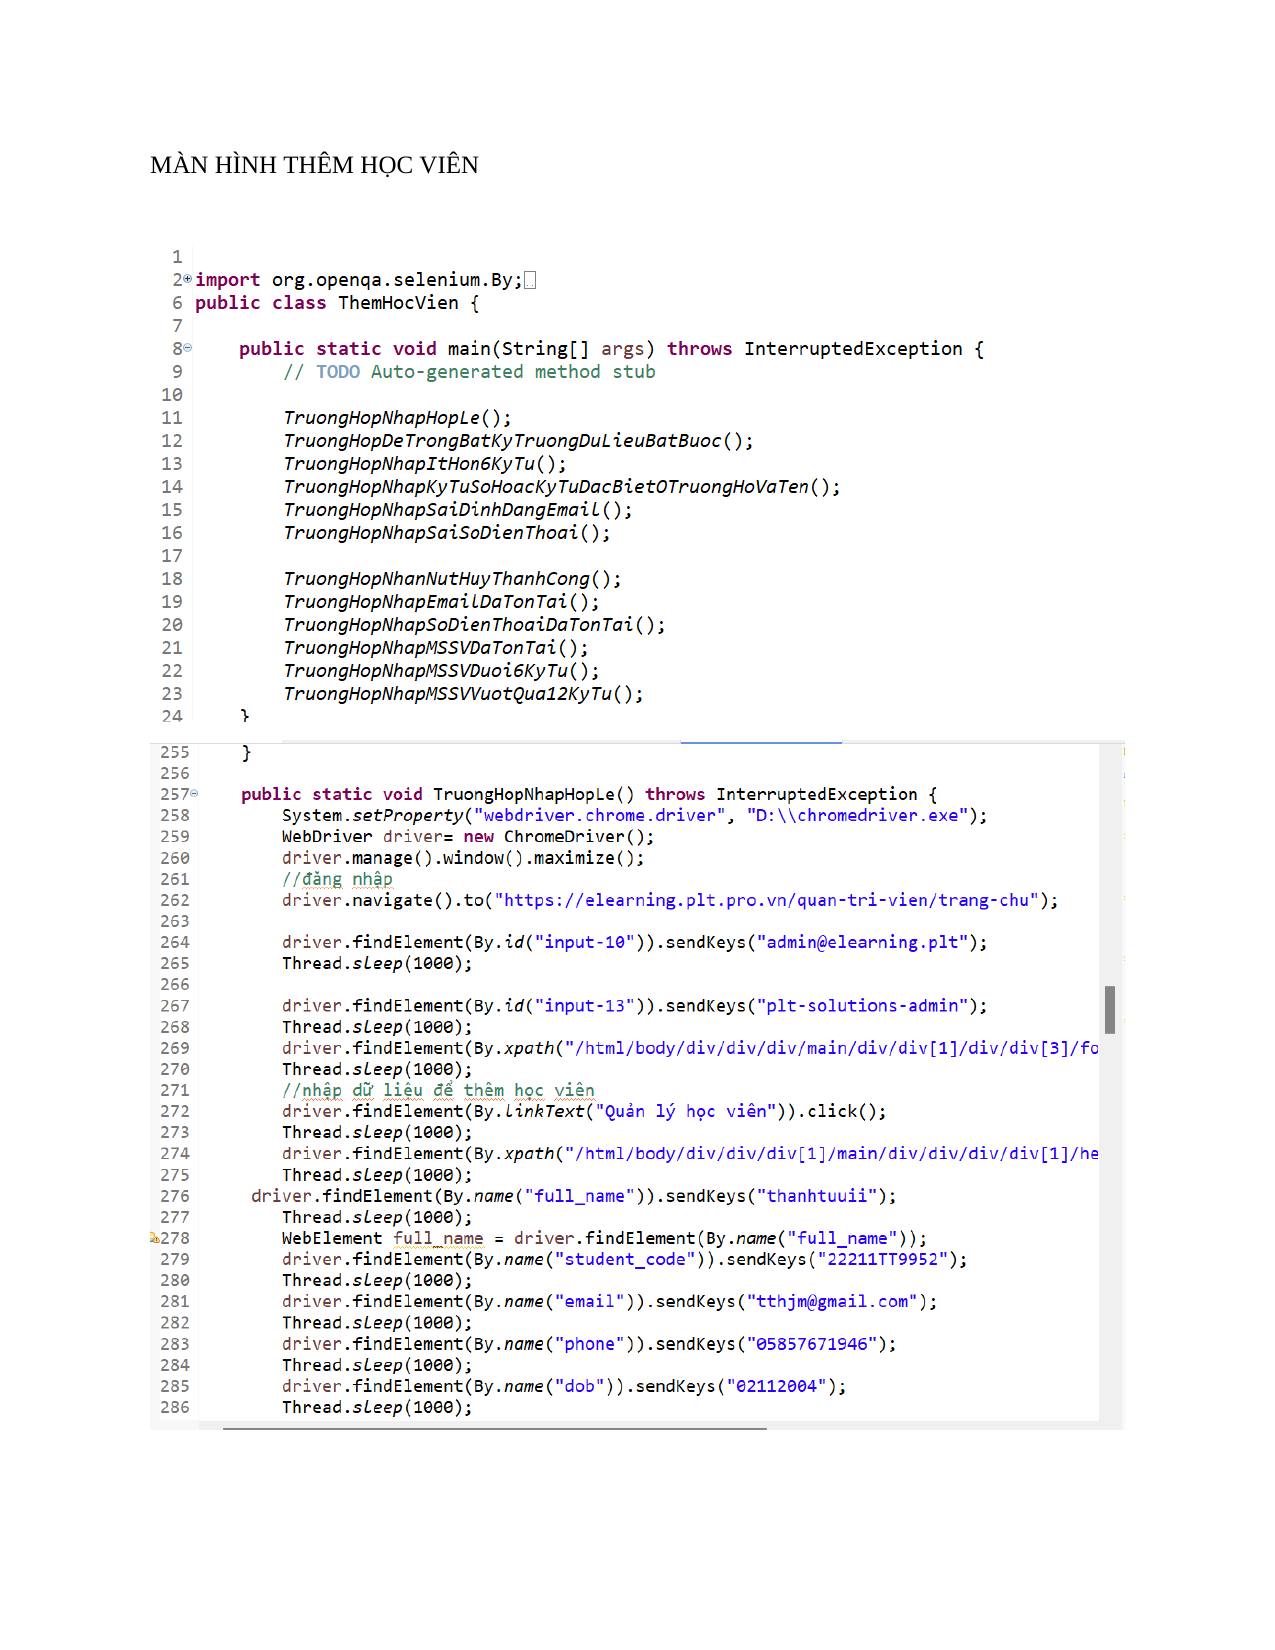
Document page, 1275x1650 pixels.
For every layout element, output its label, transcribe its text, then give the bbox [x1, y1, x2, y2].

picture [150, 245, 1125, 722]
text MÀN HÌNH THÊM HỌC VIÊN [150, 150, 1125, 179]
picture [150, 740, 1125, 1430]
